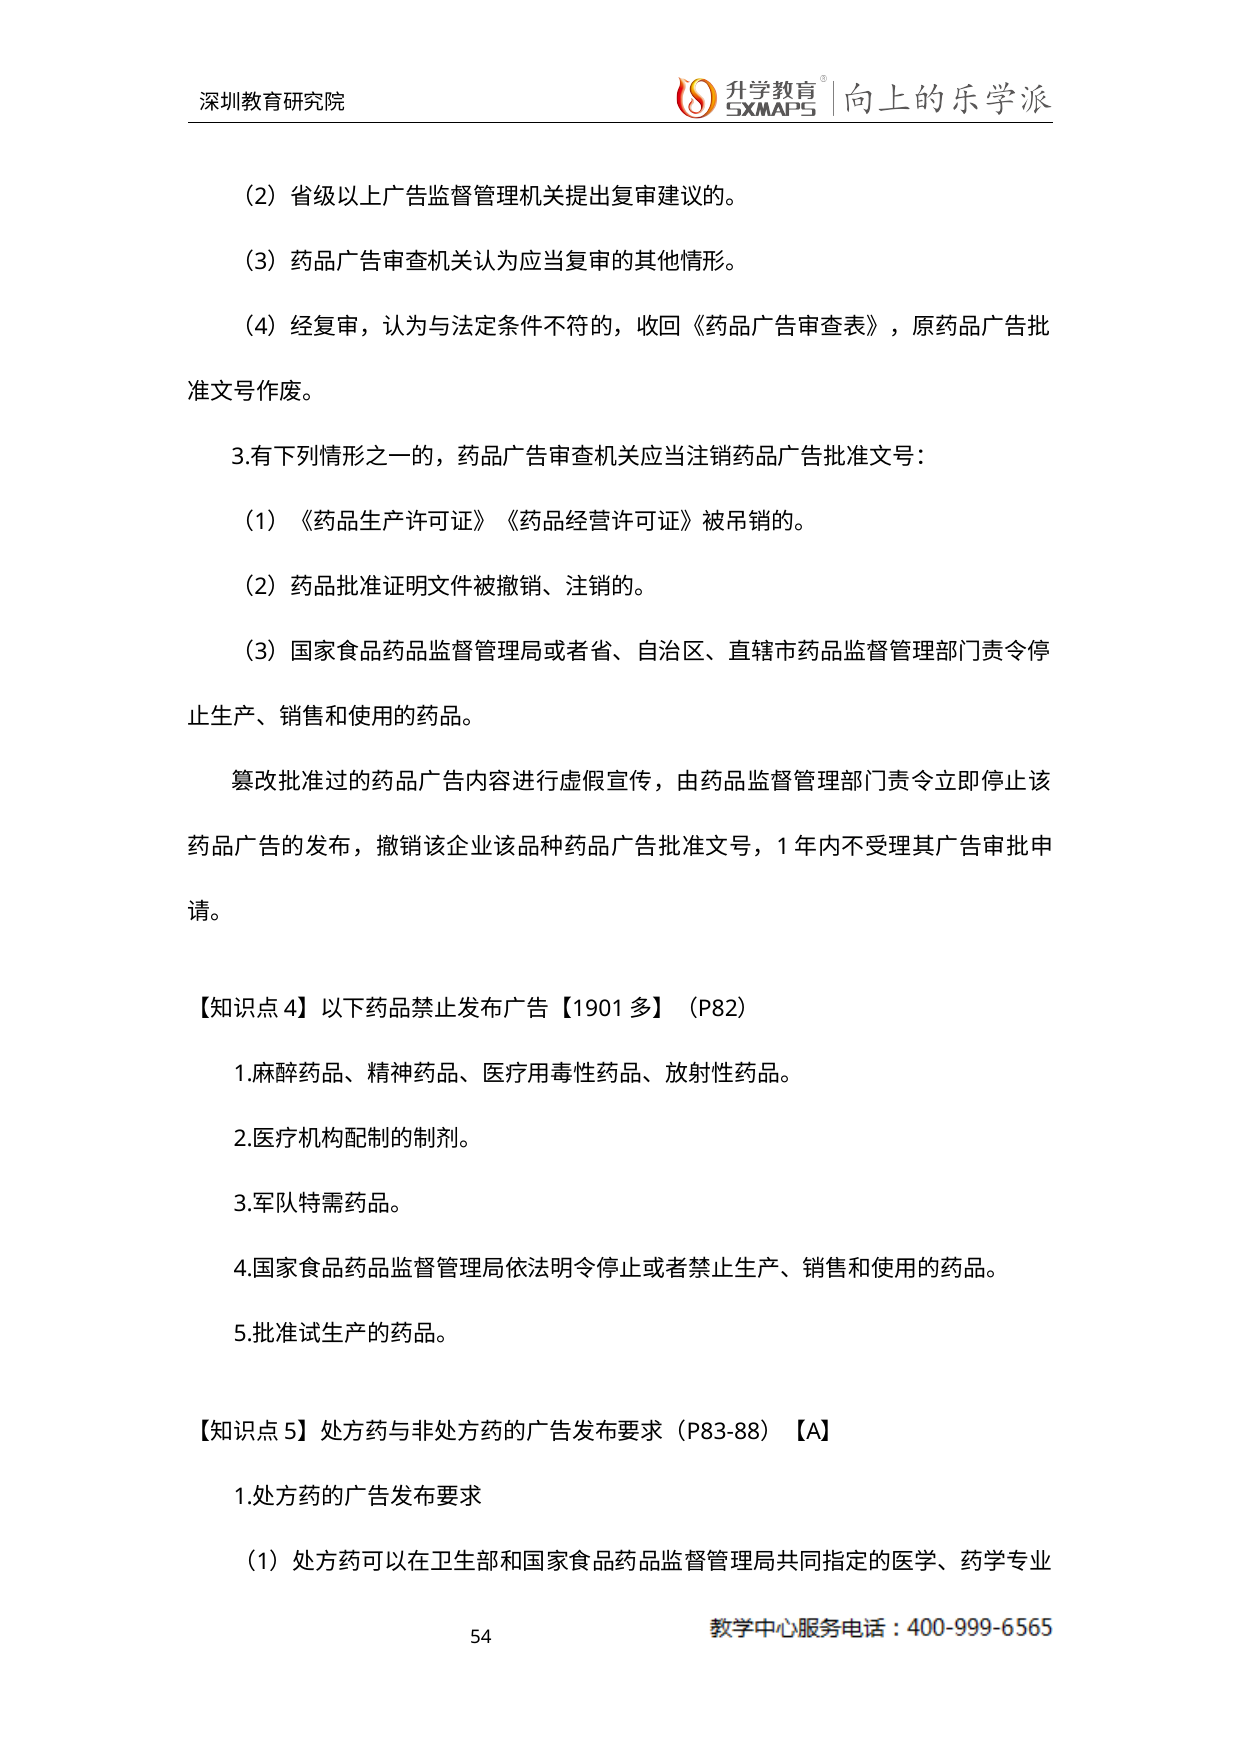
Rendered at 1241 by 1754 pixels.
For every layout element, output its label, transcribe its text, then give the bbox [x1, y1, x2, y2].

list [187, 1527, 1053, 1592]
text （3）国家食品药品监督管理局或者省、自治区、直辖市药品监督管理部门责令停止生产、销售和使用的药品。 [187, 617, 1053, 747]
text （1）《药品生产许可证》《药品经营许可证》被吊销的。 [187, 487, 1053, 552]
list 1.处方药的广告发布要求 [187, 1462, 1053, 1527]
text 篡改批准过的药品广告内容进行虚假宣传，由药品监督管理部门责令立即停止该药品广告的发布，撤销该企业该品种药品广告批准文号，1年内不受理其广告审批申请。 [187, 747, 1053, 942]
picture [676, 75, 1052, 120]
text 【知识点5】处方药与非处方药的广告发布要求（P83-88）【A】 [187, 1397, 1053, 1462]
text 【知识点4】以下药品禁止发布广告【1901多】（P82） [187, 974, 1053, 1039]
text 1.麻醉药品、精神药品、医疗用毒性药品、放射性药品。 [187, 1039, 1053, 1104]
text 5.批准试生产的药品。 [187, 1299, 1053, 1364]
text （2）药品批准证明文件被撤销、注销的。 [187, 552, 1053, 617]
text 2.医疗机构配制的制剂。 [187, 1104, 1053, 1169]
text 3.军队特需药品。 [187, 1169, 1053, 1234]
text （2）省级以上广告监督管理机关提出复审建议的。 [187, 162, 1053, 227]
picture [701, 1617, 1053, 1644]
text 4.国家食品药品监督管理局依法明令停止或者禁止生产、销售和使用的药品。 [187, 1234, 1053, 1299]
text （3）药品广告审查机关认为应当复审的其他情形。 [187, 227, 1053, 292]
text 3.有下列情形之一的，药品广告审查机关应当注销药品广告批准文号： [187, 422, 1053, 487]
text （4）经复审，认为与法定条件不符的，收回《药品广告审查表》，原药品广告批准文号作废。 [187, 292, 1053, 422]
